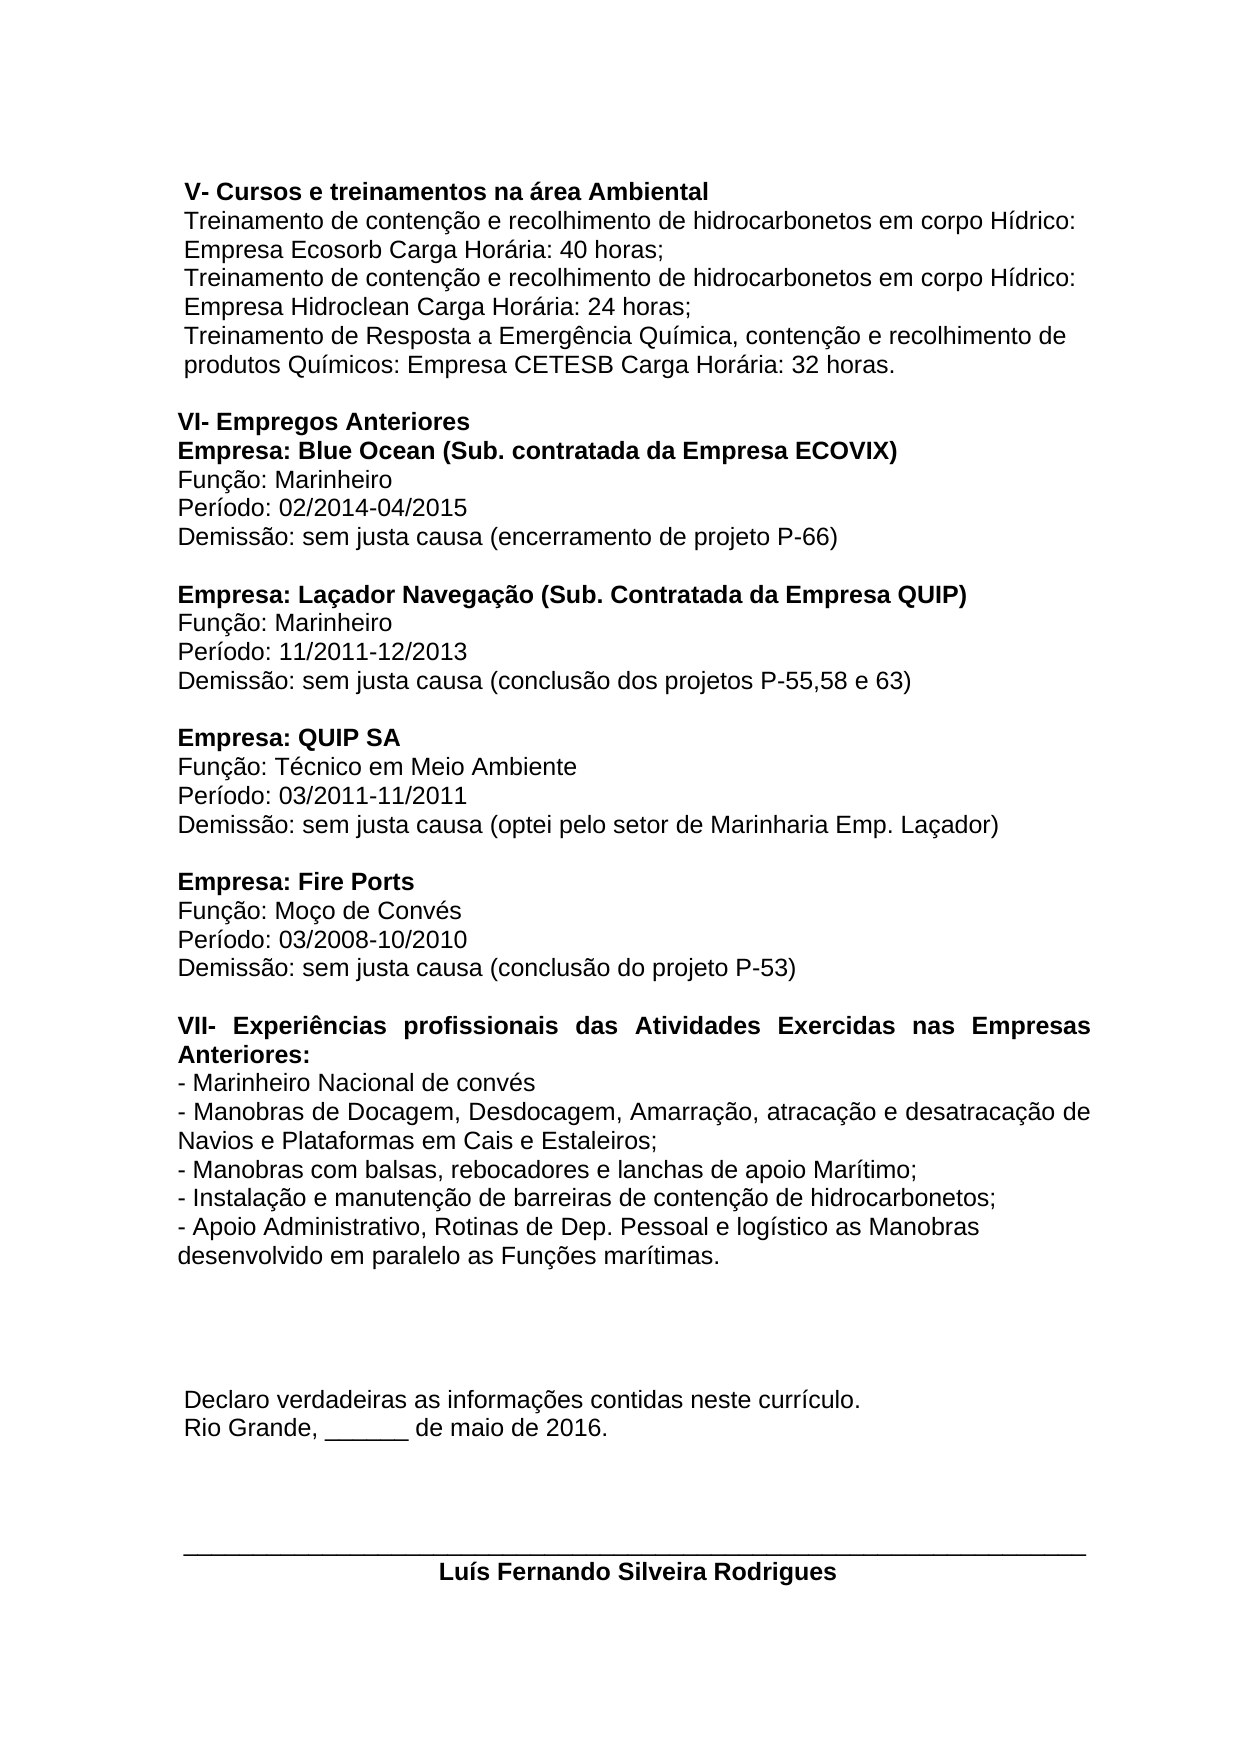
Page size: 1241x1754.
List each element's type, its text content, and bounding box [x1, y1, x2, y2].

text V- Cursos e treinamentos na área Ambiental [177, 177, 1092, 206]
text Função: Moço de Convés [177, 896, 1092, 925]
text Período: 03/2011-11/2011 [177, 781, 1092, 810]
text _________________________________________________________________ [183, 1528, 1092, 1557]
text Função: Marinheiro [177, 608, 1092, 637]
text Função: Marinheiro [177, 465, 1092, 493]
text Luís Fernando Silveira Rodrigues [183, 1557, 1092, 1586]
text Treinamento de Resposta a Emergência Química, contenção e recolhimento de produtos Químicos: Empresa CETESB Carga Horária: 32 horas. [183, 321, 1092, 378]
text Empresa: Laçador Navegação (Sub. Contratada da Empresa QUIP) [177, 580, 1092, 608]
text - Marinheiro Nacional de convés [177, 1068, 1092, 1097]
text Demissão: sem justa causa (encerramento de projeto P-66) [177, 522, 1092, 551]
text - Instalação e manutenção de barreiras de contenção de hidrocarbonetos; [177, 1183, 1092, 1212]
text VI- Empregos Anteriores [177, 407, 1092, 436]
text Empresa: Blue Ocean (Sub. contratada da Empresa ECOVIX) [177, 436, 1092, 465]
text Treinamento de contenção e recolhimento de hidrocarbonetos em corpo Hídrico: Empresa Hidroclean Carga Horária: 24 horas; [183, 263, 1092, 321]
text - Manobras com balsas, rebocadores e lanchas de apoio Marítimo; [177, 1155, 1092, 1183]
text Período: 11/2011-12/2013 [177, 637, 1092, 666]
text - Apoio Administrativo, Rotinas de Dep. Pessoal e logístico as Manobras desenvolvido em paralelo as Funções marítimas. [177, 1212, 1092, 1270]
text - Manobras de Docagem, Desdocagem, Amarração, atracação e desatracação de Navios e Plataformas em Cais e Estaleiros; [177, 1097, 1092, 1155]
text Demissão: sem justa causa (conclusão do projeto P-53) [177, 953, 1092, 982]
text Empresa: Fire Ports [177, 867, 1092, 896]
text Período: 03/2008-10/2010 [177, 925, 1092, 953]
text Rio Grande, ______ de maio de 2016. [183, 1413, 1092, 1442]
text Empresa: QUIP SA [177, 723, 1092, 752]
text Função: Técnico em Meio Ambiente [177, 752, 1092, 781]
text Treinamento de contenção e recolhimento de hidrocarbonetos em corpo Hídrico: Empresa Ecosorb Carga Horária: 40 horas; [183, 206, 1092, 263]
text VII- Experiências profissionais das Atividades Exercidas nas Empresas Anteriores: [177, 1011, 1092, 1068]
text Declaro verdadeiras as informações contidas neste currículo. [183, 1385, 1092, 1413]
text Demissão: sem justa causa (optei pelo setor de Marinharia Emp. Laçador) [177, 810, 1092, 838]
text Período: 02/2014-04/2015 [177, 493, 1092, 522]
text Demissão: sem justa causa (conclusão dos projetos P-55,58 e 63) [177, 666, 1092, 695]
